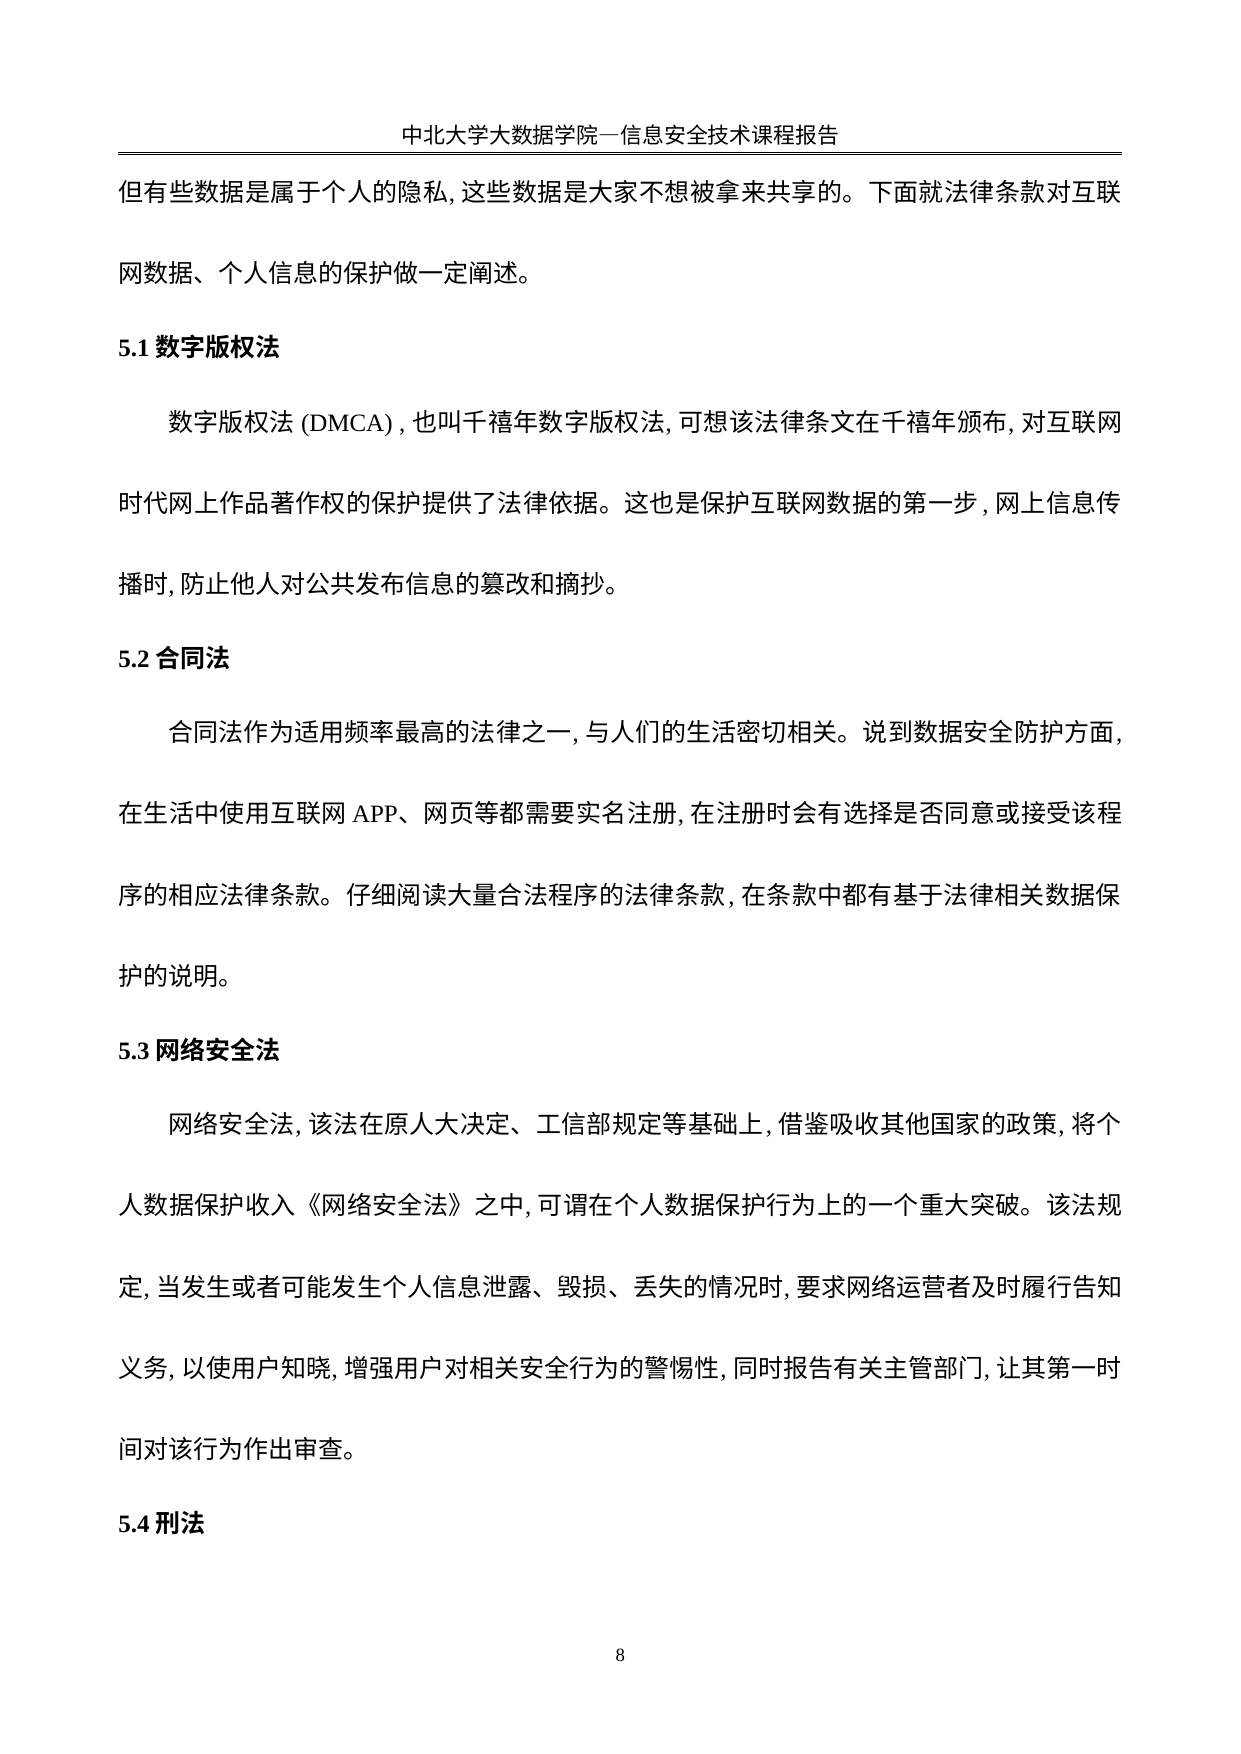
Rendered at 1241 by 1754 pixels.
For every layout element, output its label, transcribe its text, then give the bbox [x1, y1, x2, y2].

text 5.4 刑法 [118, 1489, 1122, 1554]
text 合同法作为适用频率最高的法律之一, 与人们的生活密切相关。说到数据安全防护方面, 在生活中使用互联网APP、网页等都需要实名注册, 在注册时会有选择是否同意或接受该程序的相应法律条款。仔细阅读大量合法程序的法律条款, 在条款中都有基于法律相关数据保护的说明。 [118, 698, 1122, 1007]
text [118, 158, 1122, 304]
text 5.1 数字版权法 [118, 313, 1122, 378]
text 5.2 合同法 [118, 624, 1122, 689]
text 5.3 网络安全法 [118, 1016, 1122, 1081]
text 数字版权法 (DMCA) , 也叫千禧年数字版权法, 可想该法律条文在千禧年颁布, 对互联网时代网上作品著作权的保护提供了法律依据。这也是保护互联网数据的第一步, 网上信息传播时, 防止他人对公共发布信息的篡改和摘抄。 [118, 388, 1122, 615]
text 网络安全法, 该法在原人大决定、工信部规定等基础上, 借鉴吸收其他国家的政策, 将个人数据保护收入《网络安全法》之中, 可谓在个人数据保护行为上的一个重大突破。该法规定, 当发生或者可能发生个人信息泄露、毁损、丢失的情况时, 要求网络运营者及时履行告知义务, 以使用户知晓, 增强用户对相关安全行为的警惕性, 同时报告有关主管部门, 让其第一时间对该行为作出审查。 [118, 1090, 1122, 1480]
